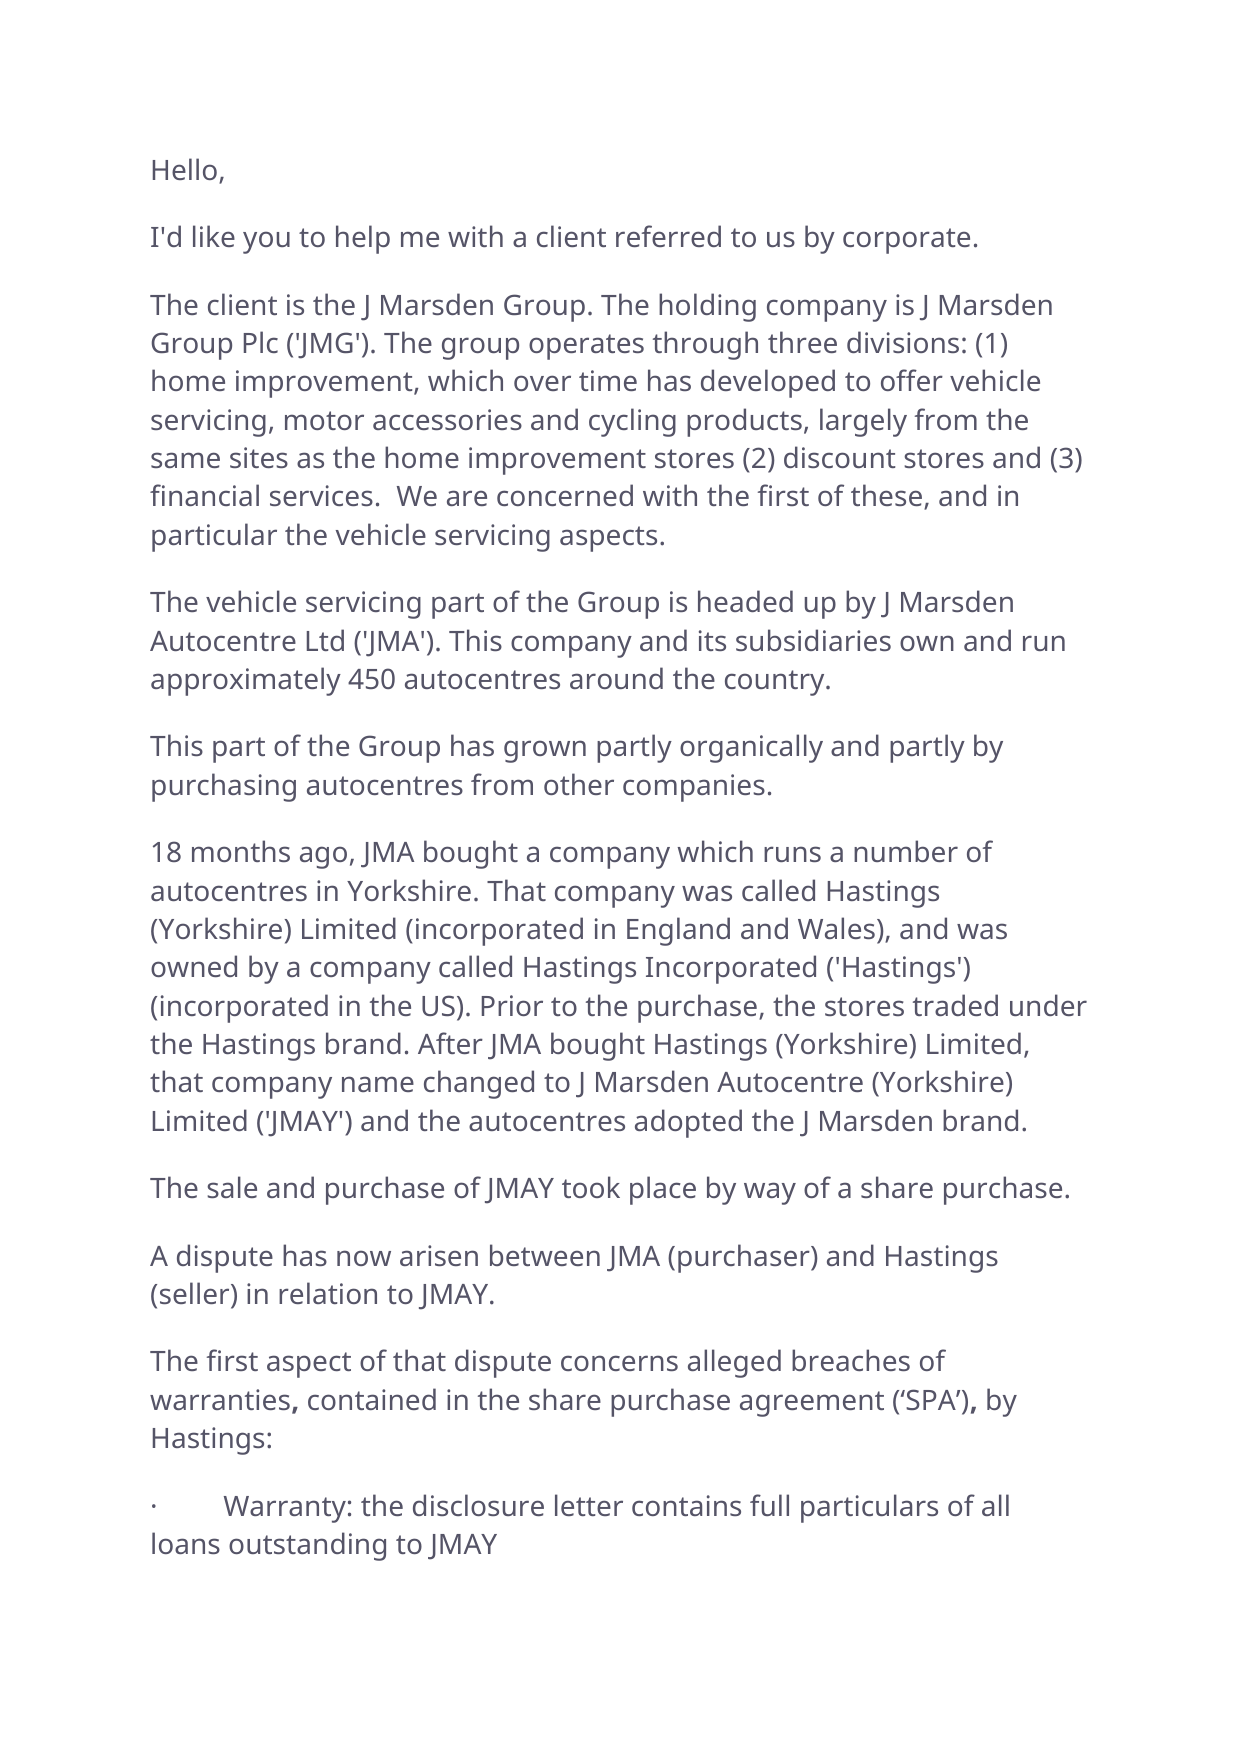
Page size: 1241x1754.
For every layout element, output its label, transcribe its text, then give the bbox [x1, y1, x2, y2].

text The client is the J Marsden Group. The holding company is J Marsden Group Plc ('JMG'). The group operates through three divisions: (1) home improvement, which over time has developed to offer vehicle servicing, motor accessories and cycling products, largely from the same sites as the home improvement stores (2) discount stores and (3) financial services. We are concerned with the first of these, and in particular the vehicle servicing aspects. [150, 285, 1090, 553]
text The vehicle servicing part of the Group is headed up by J Marsden Autocentre Ltd ('JMA'). This company and its subsidiaries own and run approximately 450 autocentres around the country. [150, 582, 1090, 697]
text The sale and purchase of JMAY took place by way of a share purchase. [150, 1168, 1090, 1207]
text 18 months ago, JMA bought a company which runs a number of autocentres in Yorkshire. That company was called Hastings (Yorkshire) Limited (incorporated in England and Wales), and was owned by a company called Hastings Incorporated ('Hastings') (incorporated in the US). Prior to the purchase, the stores traded under the Hastings brand. After JMA bought Hastings (Yorkshire) Limited, that company name changed to J Marsden Autocentre (Yorkshire) Limited ('JMAY') and the autocentres adopted the J Marsden brand. [150, 832, 1090, 1139]
text I'd like you to help me with a client referred to us by corporate. [150, 217, 1090, 256]
text Hello, [150, 150, 1090, 188]
text This part of the Group has grown partly organically and partly by purchasing autocentres from other companies. [150, 727, 1090, 803]
text The first aspect of that dispute concerns alleged breaches of warranties, contained in the share purchase agreement (‘SPA’), by Hastings: [150, 1342, 1090, 1457]
text A dispute has now arisen between JMA (purchaser) and Hastings (seller) in relation to JMAY. [150, 1236, 1090, 1312]
text · Warranty: the disclosure letter contains full particulars of all loans outstanding to JMAY [150, 1486, 1090, 1562]
